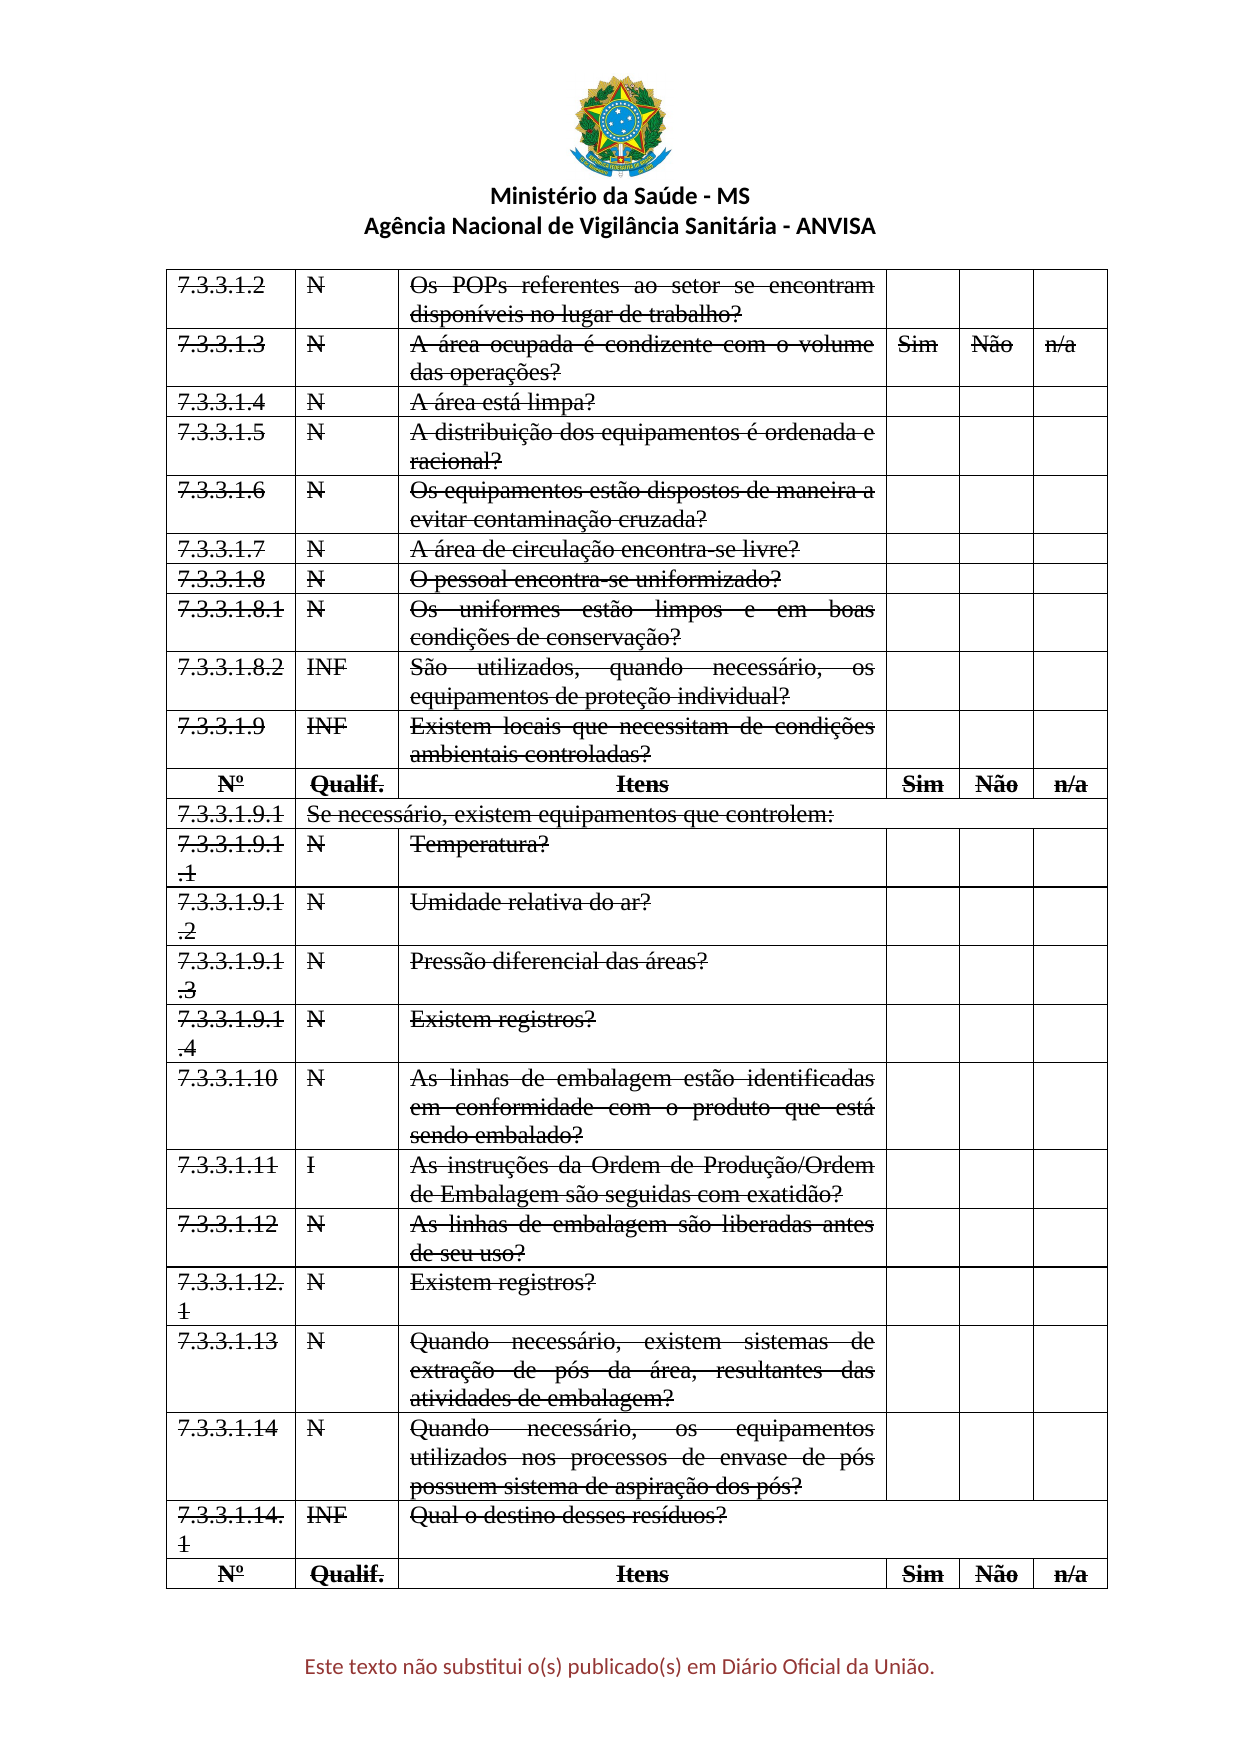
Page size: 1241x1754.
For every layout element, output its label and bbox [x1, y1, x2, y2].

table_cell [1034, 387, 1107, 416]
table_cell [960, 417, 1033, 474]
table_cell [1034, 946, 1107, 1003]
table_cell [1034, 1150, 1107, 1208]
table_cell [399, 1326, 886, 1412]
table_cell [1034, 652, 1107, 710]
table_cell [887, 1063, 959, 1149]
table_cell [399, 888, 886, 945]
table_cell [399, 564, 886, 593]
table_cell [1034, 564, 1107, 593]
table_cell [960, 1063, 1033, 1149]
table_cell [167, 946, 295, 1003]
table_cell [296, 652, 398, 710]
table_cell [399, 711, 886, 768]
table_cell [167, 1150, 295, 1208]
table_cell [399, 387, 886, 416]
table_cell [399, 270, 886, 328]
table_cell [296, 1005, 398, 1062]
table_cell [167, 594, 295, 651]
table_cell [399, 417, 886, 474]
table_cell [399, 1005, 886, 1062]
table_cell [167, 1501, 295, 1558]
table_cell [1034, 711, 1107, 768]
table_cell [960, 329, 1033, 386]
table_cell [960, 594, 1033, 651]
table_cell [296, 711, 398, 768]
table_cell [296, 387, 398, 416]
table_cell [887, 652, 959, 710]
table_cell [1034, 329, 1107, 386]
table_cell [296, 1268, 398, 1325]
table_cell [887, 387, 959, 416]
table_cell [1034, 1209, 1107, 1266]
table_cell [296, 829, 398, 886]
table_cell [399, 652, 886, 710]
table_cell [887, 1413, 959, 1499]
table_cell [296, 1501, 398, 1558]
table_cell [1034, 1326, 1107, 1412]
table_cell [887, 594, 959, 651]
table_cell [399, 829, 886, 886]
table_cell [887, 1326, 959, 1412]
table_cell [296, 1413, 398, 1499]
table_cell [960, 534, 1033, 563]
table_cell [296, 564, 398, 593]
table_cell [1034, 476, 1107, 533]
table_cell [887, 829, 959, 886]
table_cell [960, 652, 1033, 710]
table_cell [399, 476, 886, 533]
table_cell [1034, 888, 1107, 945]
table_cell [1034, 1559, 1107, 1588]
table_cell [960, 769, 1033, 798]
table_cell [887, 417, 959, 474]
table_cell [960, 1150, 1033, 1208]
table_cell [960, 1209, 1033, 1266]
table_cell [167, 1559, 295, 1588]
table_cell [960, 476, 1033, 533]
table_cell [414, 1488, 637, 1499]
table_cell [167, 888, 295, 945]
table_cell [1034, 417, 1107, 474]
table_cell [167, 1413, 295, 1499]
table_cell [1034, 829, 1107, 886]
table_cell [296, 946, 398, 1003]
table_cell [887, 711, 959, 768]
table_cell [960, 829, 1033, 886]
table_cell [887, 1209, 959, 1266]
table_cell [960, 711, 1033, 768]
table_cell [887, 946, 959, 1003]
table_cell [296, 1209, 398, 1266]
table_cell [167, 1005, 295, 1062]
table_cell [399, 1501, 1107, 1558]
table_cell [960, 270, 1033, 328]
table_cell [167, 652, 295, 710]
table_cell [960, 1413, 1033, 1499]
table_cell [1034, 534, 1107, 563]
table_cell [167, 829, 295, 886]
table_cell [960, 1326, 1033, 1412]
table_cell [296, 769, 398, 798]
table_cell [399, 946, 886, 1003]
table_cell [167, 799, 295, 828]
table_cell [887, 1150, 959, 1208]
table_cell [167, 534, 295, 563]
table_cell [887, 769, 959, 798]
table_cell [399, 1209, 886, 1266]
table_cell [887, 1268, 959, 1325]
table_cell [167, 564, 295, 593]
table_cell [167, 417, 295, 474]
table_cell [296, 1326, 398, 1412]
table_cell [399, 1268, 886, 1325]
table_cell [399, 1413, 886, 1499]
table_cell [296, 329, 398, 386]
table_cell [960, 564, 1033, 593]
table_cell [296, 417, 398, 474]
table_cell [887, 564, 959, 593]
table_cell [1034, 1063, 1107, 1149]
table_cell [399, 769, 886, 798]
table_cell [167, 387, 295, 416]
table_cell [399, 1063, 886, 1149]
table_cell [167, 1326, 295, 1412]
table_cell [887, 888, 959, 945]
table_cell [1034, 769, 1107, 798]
picture [566, 73, 674, 180]
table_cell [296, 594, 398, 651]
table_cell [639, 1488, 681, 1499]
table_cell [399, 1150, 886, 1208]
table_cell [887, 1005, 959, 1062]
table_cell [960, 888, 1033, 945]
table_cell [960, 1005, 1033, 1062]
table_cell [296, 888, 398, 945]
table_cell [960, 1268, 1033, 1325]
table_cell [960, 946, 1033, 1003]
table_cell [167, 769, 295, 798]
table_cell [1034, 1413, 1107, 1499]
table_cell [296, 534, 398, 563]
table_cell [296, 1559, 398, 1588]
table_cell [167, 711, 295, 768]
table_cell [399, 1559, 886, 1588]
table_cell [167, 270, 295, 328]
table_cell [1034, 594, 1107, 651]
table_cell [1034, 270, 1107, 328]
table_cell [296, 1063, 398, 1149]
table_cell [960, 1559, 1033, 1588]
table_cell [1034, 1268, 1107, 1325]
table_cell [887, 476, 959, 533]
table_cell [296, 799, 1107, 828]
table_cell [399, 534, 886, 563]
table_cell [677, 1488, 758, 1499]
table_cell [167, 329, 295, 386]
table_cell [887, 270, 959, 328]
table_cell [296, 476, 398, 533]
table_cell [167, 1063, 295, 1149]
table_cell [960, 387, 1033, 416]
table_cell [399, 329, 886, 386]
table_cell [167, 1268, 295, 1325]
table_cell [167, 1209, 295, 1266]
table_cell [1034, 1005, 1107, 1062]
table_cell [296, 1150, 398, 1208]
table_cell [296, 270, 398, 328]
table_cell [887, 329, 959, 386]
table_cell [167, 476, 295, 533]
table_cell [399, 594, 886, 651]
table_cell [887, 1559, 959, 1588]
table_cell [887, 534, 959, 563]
